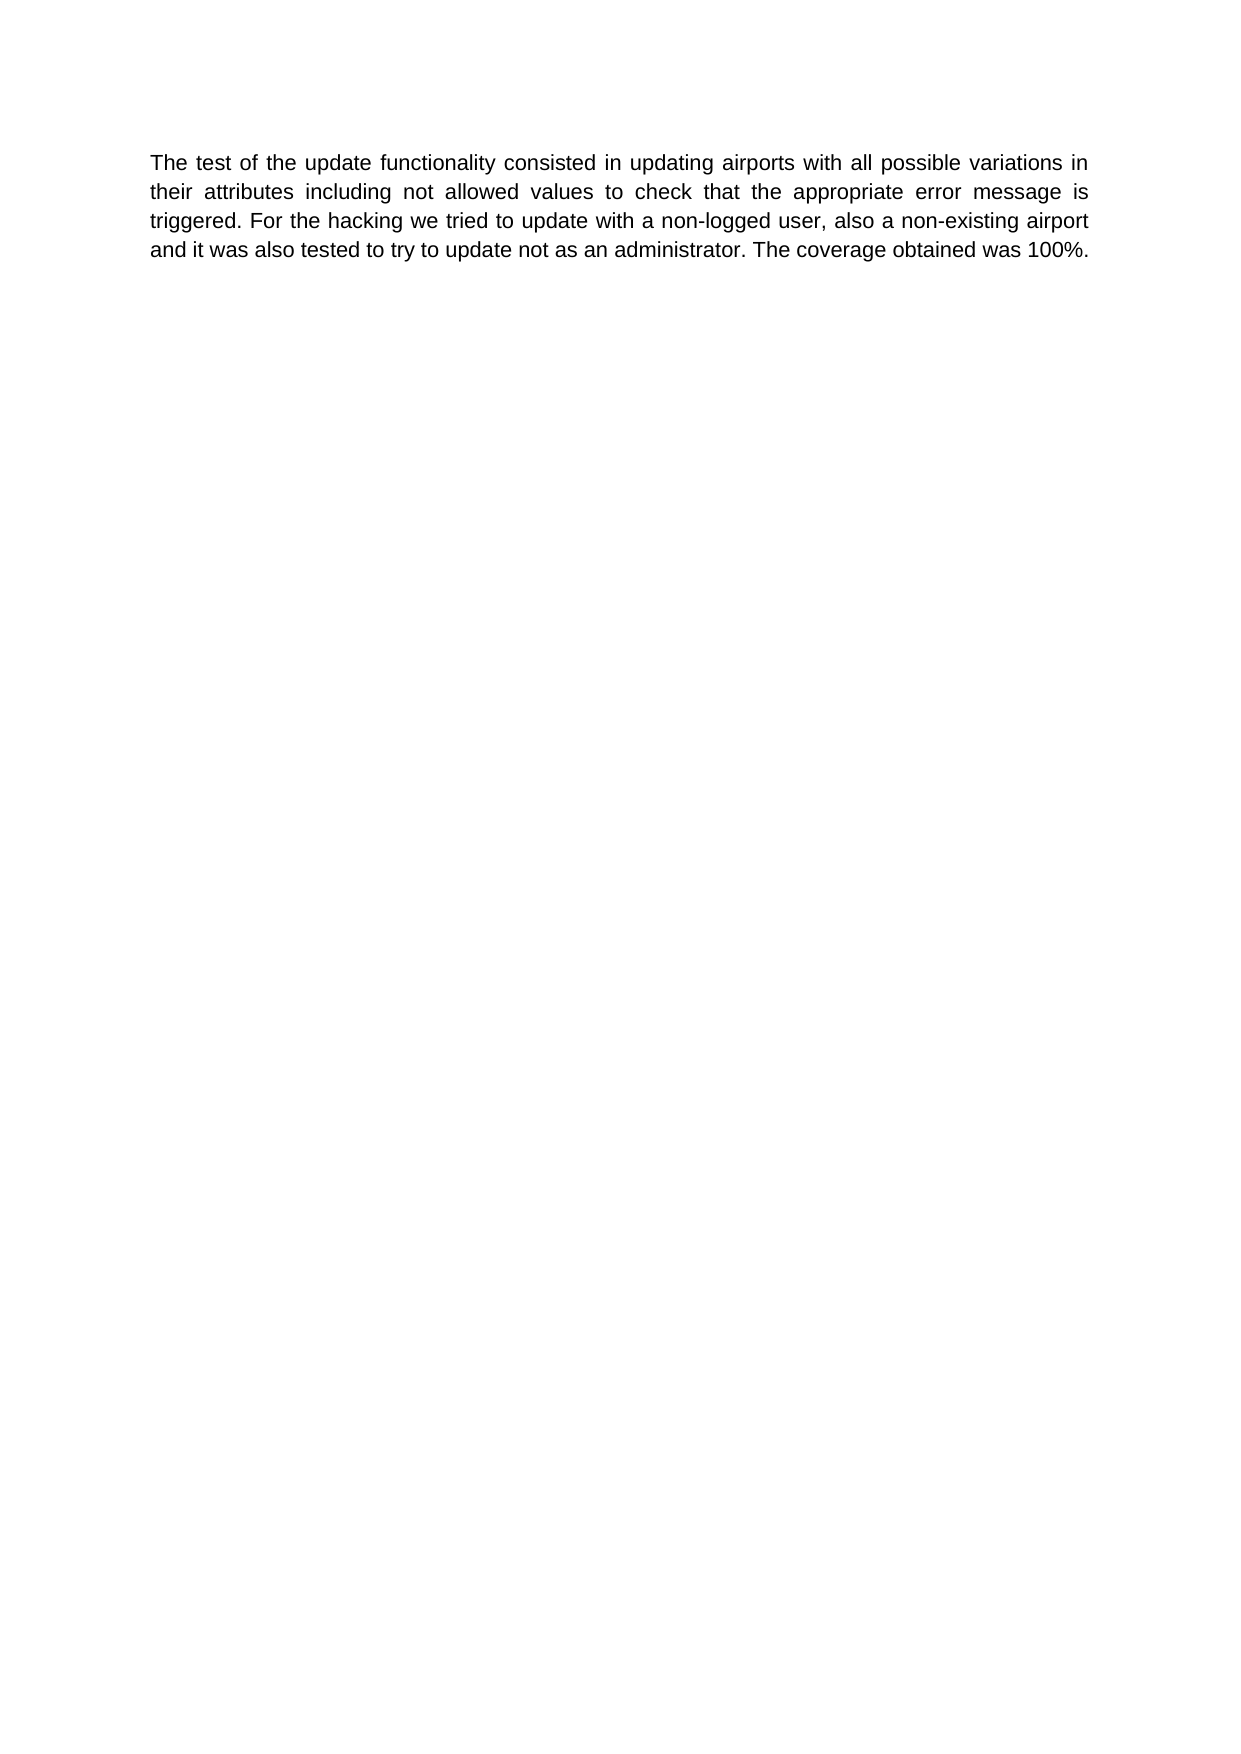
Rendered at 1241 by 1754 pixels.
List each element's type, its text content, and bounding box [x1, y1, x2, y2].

text The test of the update functionality consisted in updating airports with all possible variations in their attributes including not allowed values to check that the appropriate error message is triggered. For the hacking we tried to update with a non-logged user, also a non-existing airport and it was also tested to try to update not as an administrator. The coverage obtained was 100%. [150, 150, 1090, 262]
